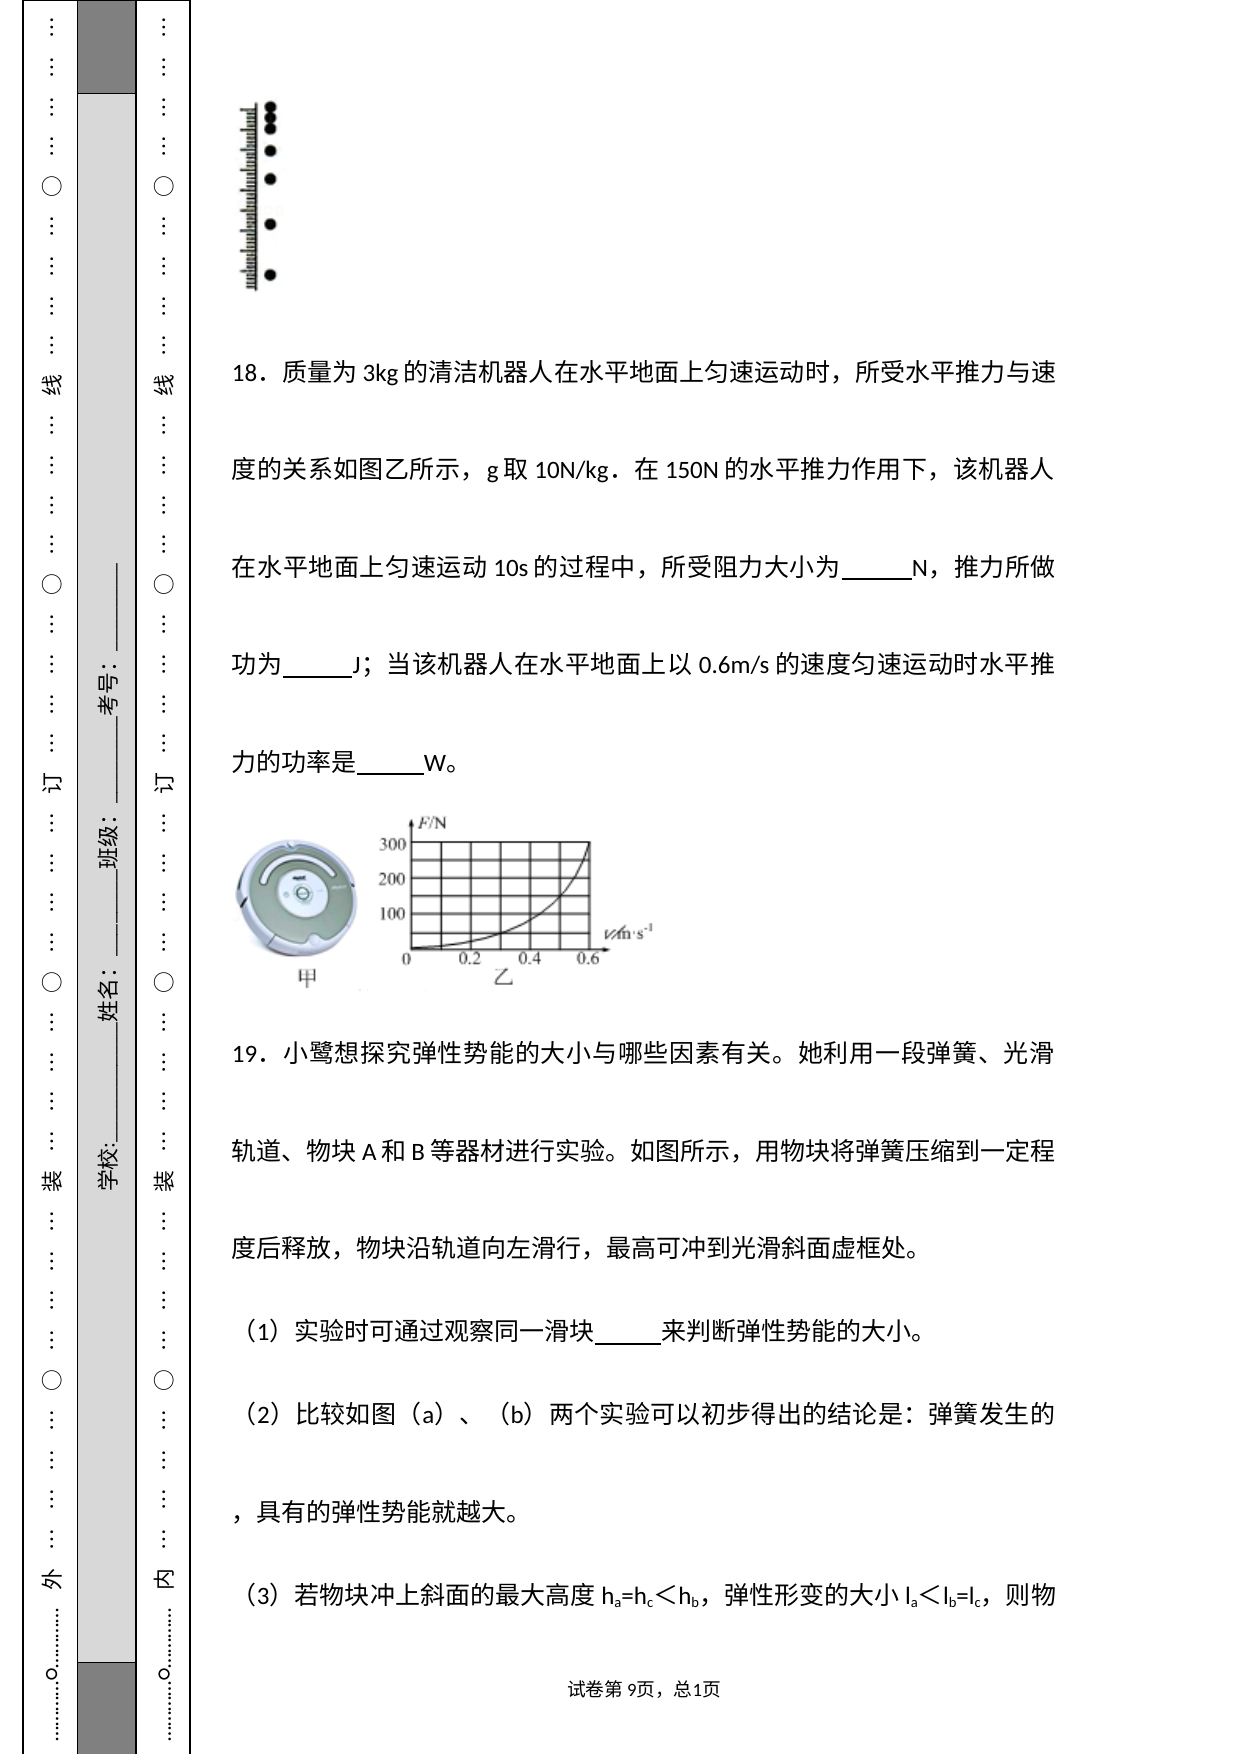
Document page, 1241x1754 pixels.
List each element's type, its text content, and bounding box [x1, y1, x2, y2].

text 19．小鹭想探究弹性势能的大小与哪些因素有关。她利用一段弹簧、光滑轨道、物块A和B等器材进行实验。如图所示，用物块将弹簧压缩到一定程度后释放，物块沿轨道向左滑行，最高可冲到光滑斜面虚框处。 [232, 1019, 1056, 1279]
text （1）实验时可通过观察同一滑块 来判断弹性势能的大小。 [232, 1297, 1056, 1362]
text 18．质量为3kg的清洁机器人在水平地面上匀速运动时，所受水平推力与速度的关系如图乙所示，g取10N/kg．在150N的水平推力作用下，该机器人在水平地面上匀速运动10s的过程中，所受阻力大小为 N，推力所做功为 J；当该机器人在水平地面上以0.6m/s的速度匀速运动时水平推力的功率是 W。 [232, 338, 1056, 793]
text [232, 1561, 1056, 1626]
picture [231, 97, 287, 297]
picture [231, 811, 657, 996]
text （2）比较如图（a）、（b）两个实验可以初步得出的结论是：弹簧发生的 ，具有的弹性势能就越大。 [232, 1381, 1056, 1543]
